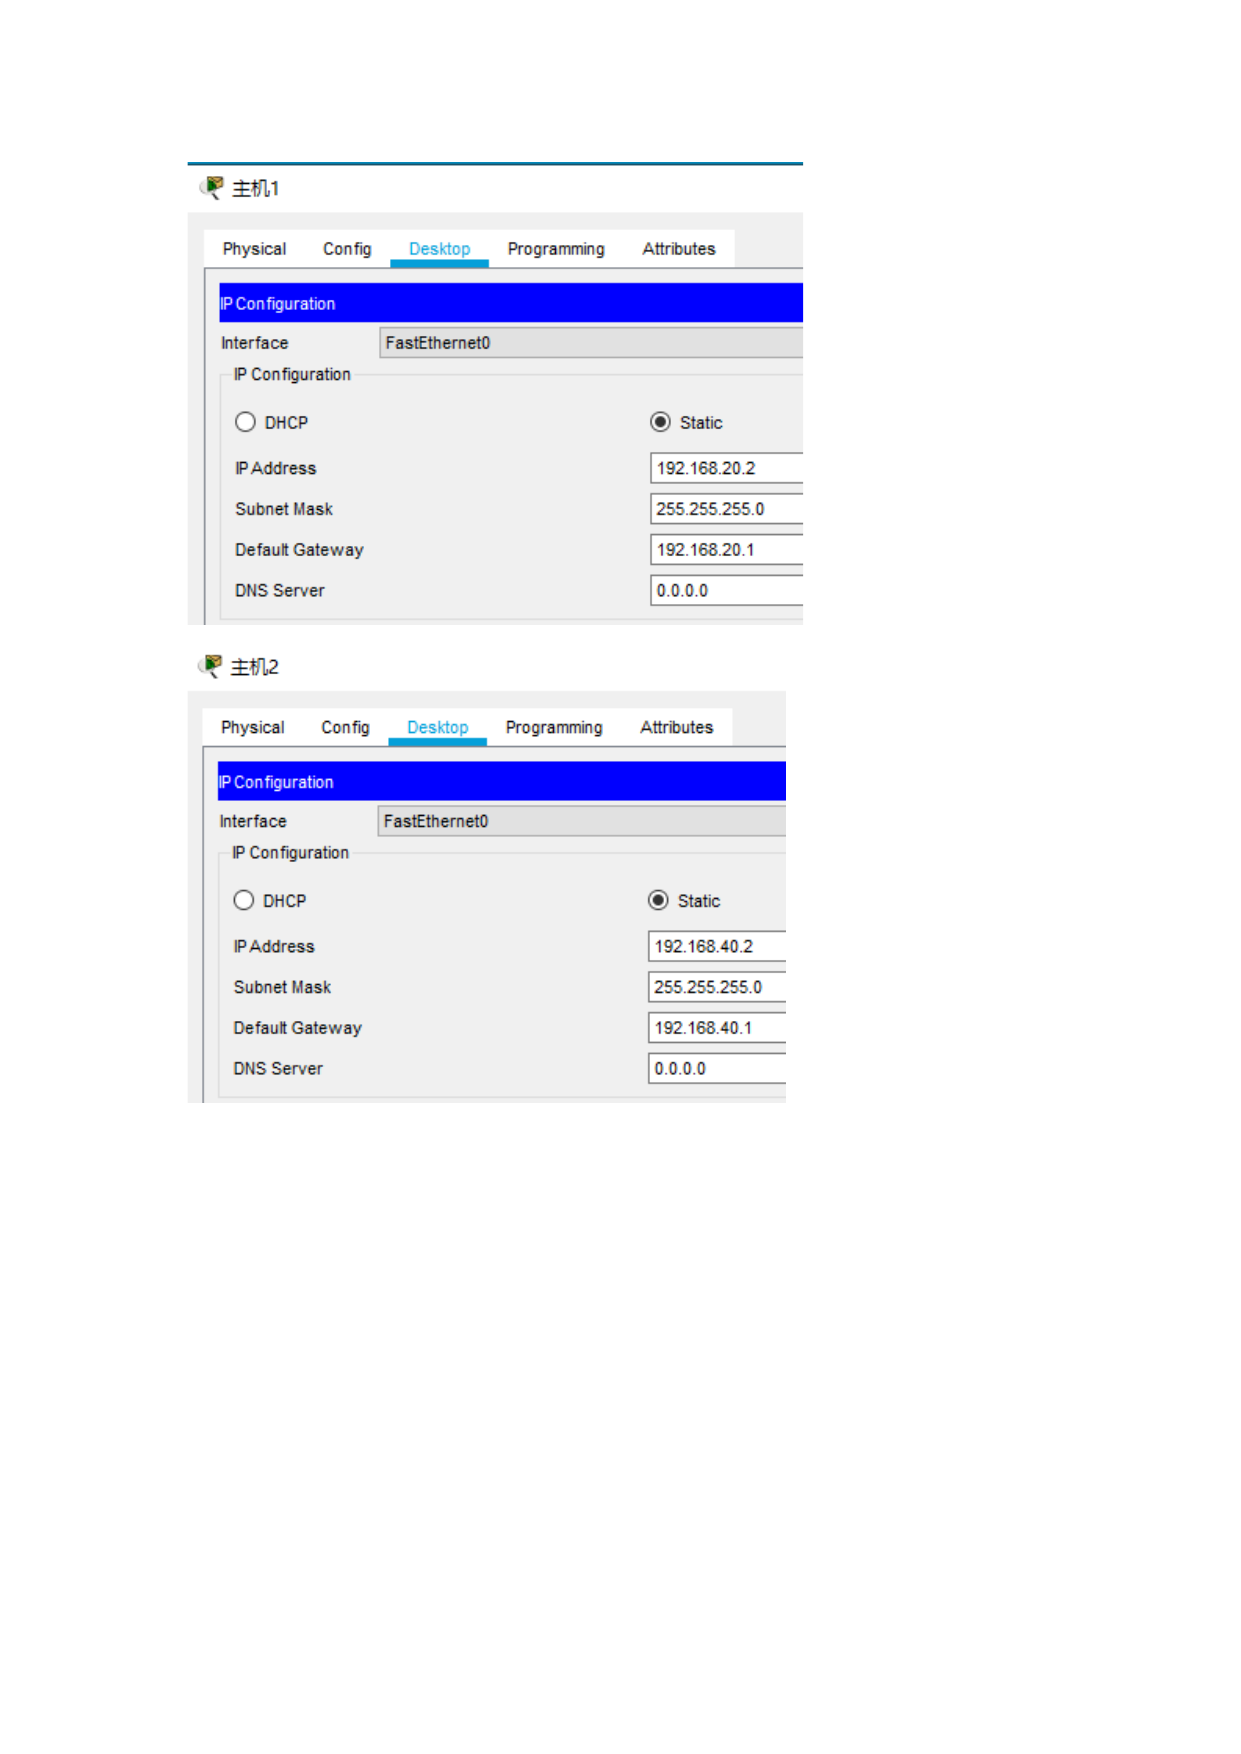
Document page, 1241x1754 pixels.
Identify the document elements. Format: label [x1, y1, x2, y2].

picture [187, 649, 786, 1103]
picture [187, 165, 804, 625]
